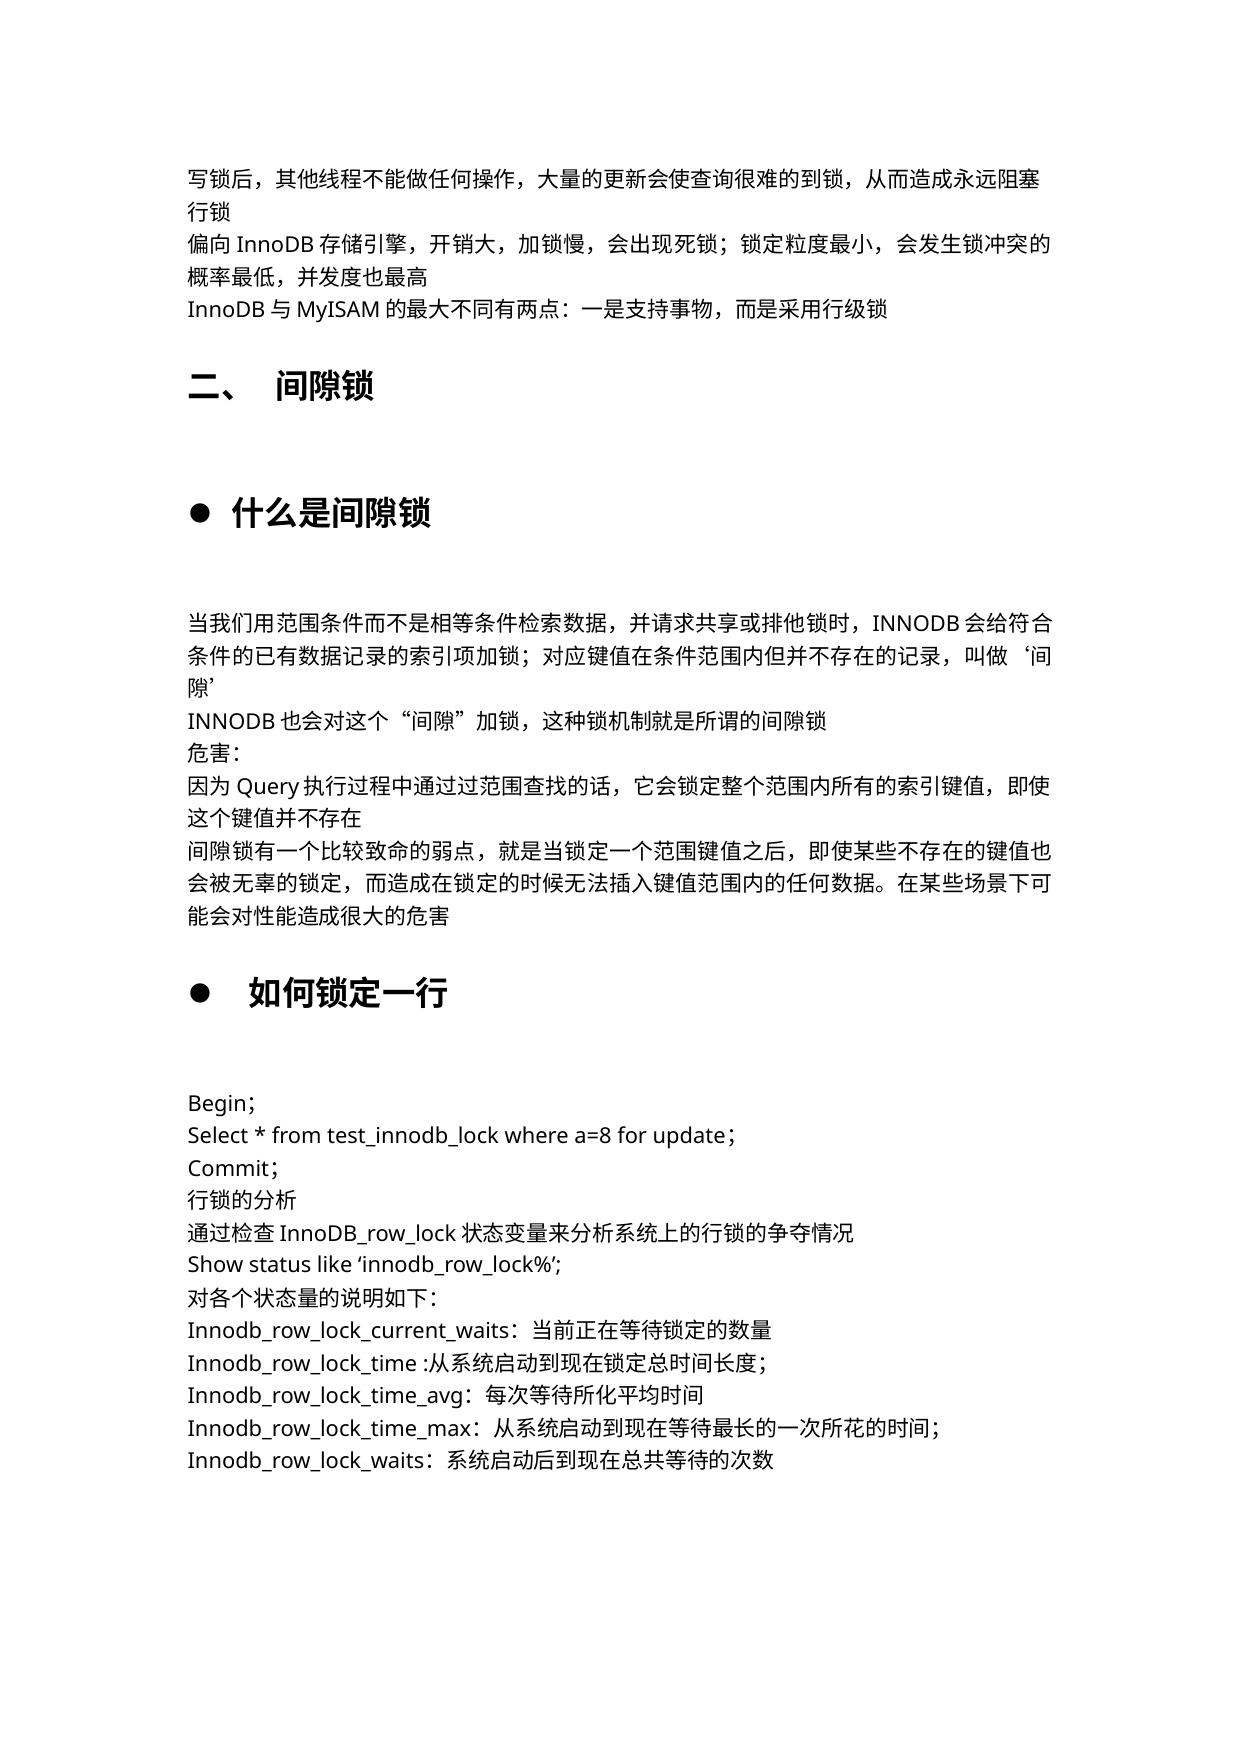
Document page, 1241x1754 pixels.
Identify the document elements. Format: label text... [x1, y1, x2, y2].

text 偏向InnoDB存储引擎，开销大，加锁慢，会出现死锁；锁定粒度最小，会发生锁冲突的概率最低，并发度也最高 [187, 227, 1053, 292]
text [187, 162, 1053, 194]
text 行锁的分析 [187, 1183, 1053, 1215]
text Innodb_row_lock_time_max：从系统启动到现在等待最长的一次所花的时间； [187, 1410, 1053, 1443]
text 当我们用范围条件而不是相等条件检索数据，并请求共享或排他锁时，INNODB会给符合条件的已有数据记录的索引项加锁；对应键值在条件范围内但并不存在的记录，叫做‘间隙’ [187, 606, 1053, 703]
text InnoDB与MyISAM的最大不同有两点：一是支持事物，而是采用行级锁 [187, 292, 1053, 324]
text INNODB也会对这个“间隙”加锁，这种锁机制就是所谓的间隙锁 [187, 703, 1053, 736]
subtitle 什么是间隙锁 [187, 479, 1053, 544]
text 对各个状态量的说明如下： [187, 1280, 1053, 1313]
text 间隙锁有一个比较致命的弱点，就是当锁定一个范围键值之后，即使某些不存在的键值也会被无辜的锁定，而造成在锁定的时候无法插入键值范围内的任何数据。在某些场景下可能会对性能造成很大的危害 [187, 833, 1053, 931]
text 通过检查InnoDB_row_lock状态变量来分析系统上的行锁的争夺情况 [187, 1215, 1053, 1248]
text Innodb_row_lock_time :从系统启动到现在锁定总时间长度； [187, 1345, 1053, 1378]
text Innodb_row_lock_current_waits：当前正在等待锁定的数量 [187, 1313, 1053, 1345]
text Begin； [187, 1085, 1053, 1118]
text Select * from test_innodb_lock where a=8 for update； [187, 1118, 1053, 1150]
text 因为Query执行过程中通过过范围查找的话，它会锁定整个范围内所有的索引键值，即使这个键值并不存在 [187, 768, 1053, 833]
text Innodb_row_lock_time_avg：每次等待所化平均时间 [187, 1378, 1053, 1410]
text Innodb_row_lock_waits：系统启动后到现在总共等待的次数 [187, 1443, 1053, 1475]
text 危害： [187, 736, 1053, 768]
text Show status like ‘innodb_row_lock%’; [187, 1248, 1053, 1280]
text 行锁 [187, 194, 1053, 227]
subtitle 如何锁定一行 [187, 958, 1053, 1023]
text Commit； [187, 1150, 1053, 1183]
subtitle 间隙锁 [187, 352, 1053, 417]
